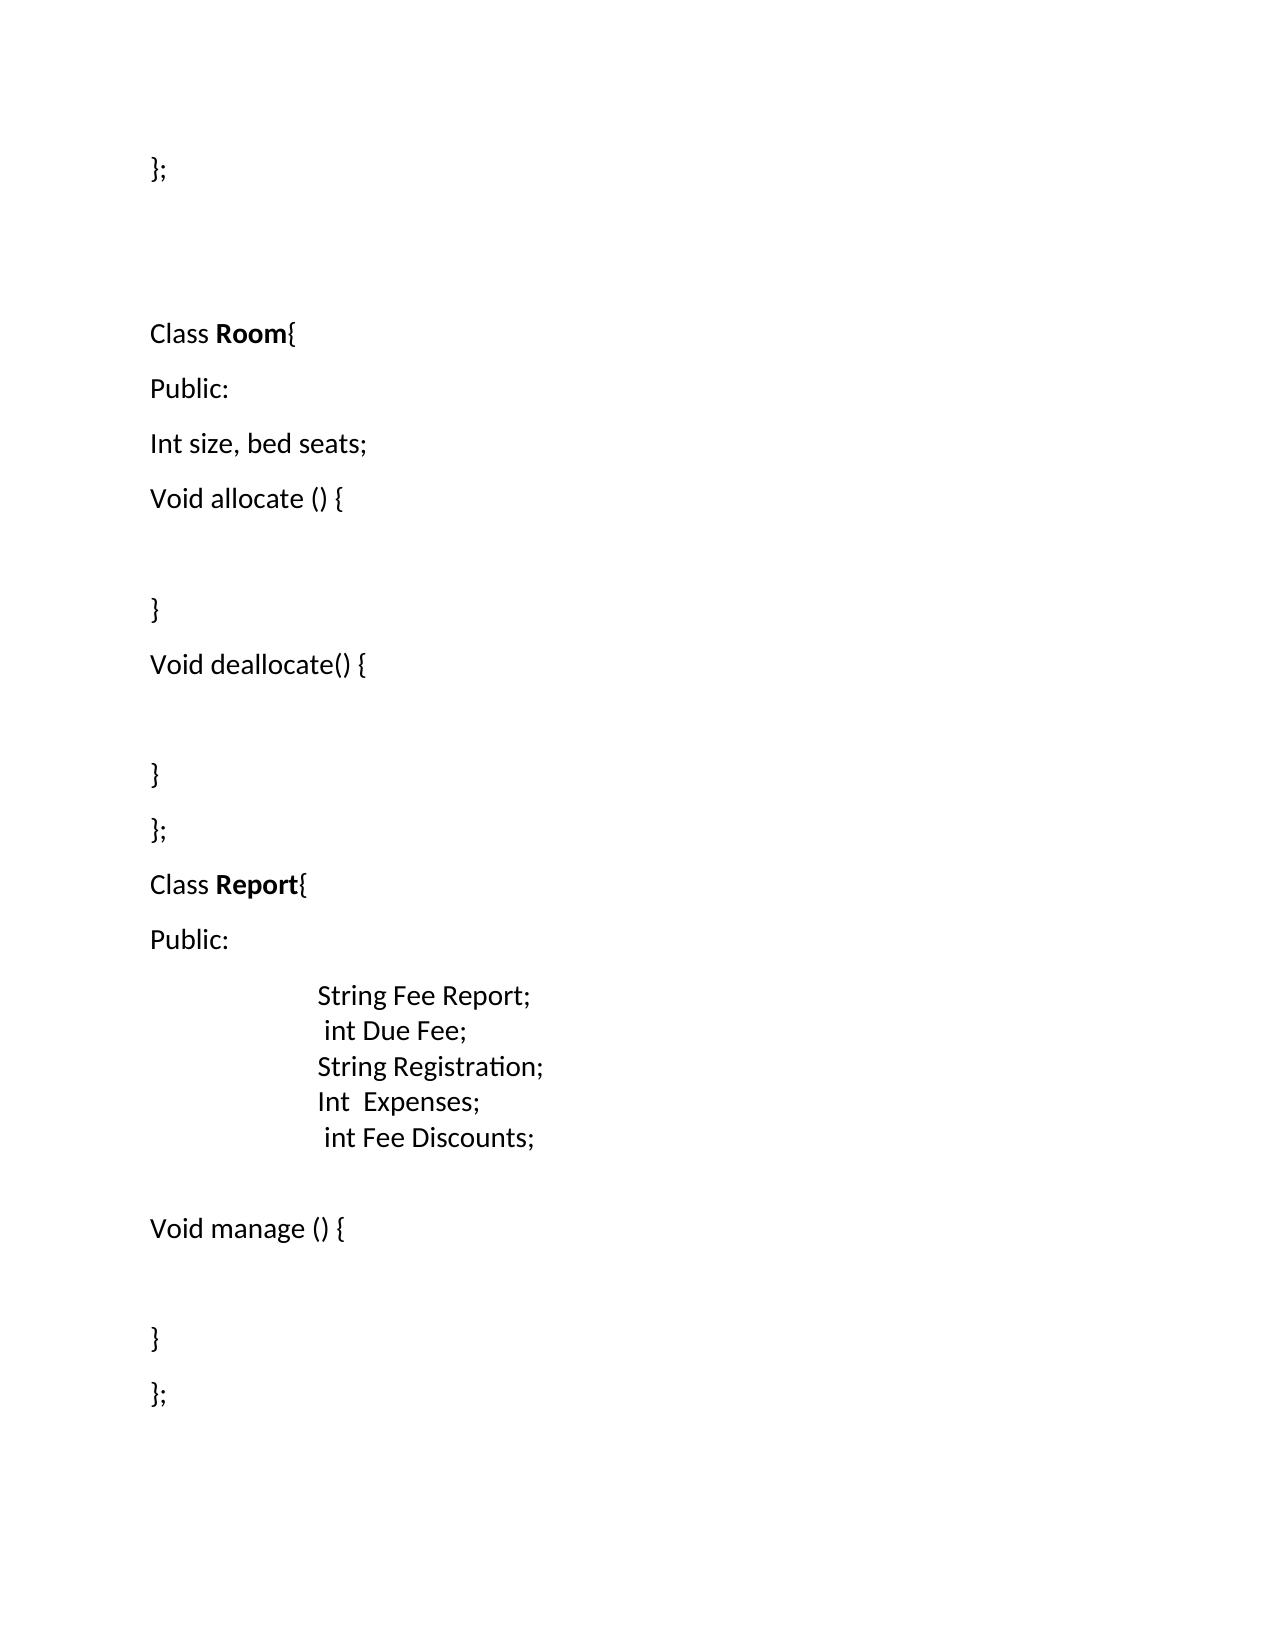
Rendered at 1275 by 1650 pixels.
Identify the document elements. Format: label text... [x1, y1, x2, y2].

list String Registration; [317, 1048, 1125, 1083]
text } [150, 1320, 1125, 1356]
list int Fee Discounts; [317, 1119, 1125, 1155]
list String Fee Report; [317, 977, 1125, 1012]
text }; [150, 1375, 1125, 1411]
text } [150, 756, 1125, 792]
text }; [150, 150, 1125, 186]
list Int Expenses; [317, 1083, 1125, 1119]
text }; [150, 811, 1125, 847]
text Void deallocate() { [150, 646, 1125, 682]
text Class Report{ [150, 866, 1125, 902]
text Class Room{ [150, 315, 1125, 351]
text Void manage () { [150, 1210, 1125, 1245]
text } [150, 591, 1125, 626]
text Public: [150, 921, 1125, 957]
text Void allocate () { [150, 481, 1125, 516]
list int Due Fee; [317, 1012, 1125, 1048]
text Int size, bed seats; [150, 426, 1125, 461]
text Public: [150, 370, 1125, 406]
